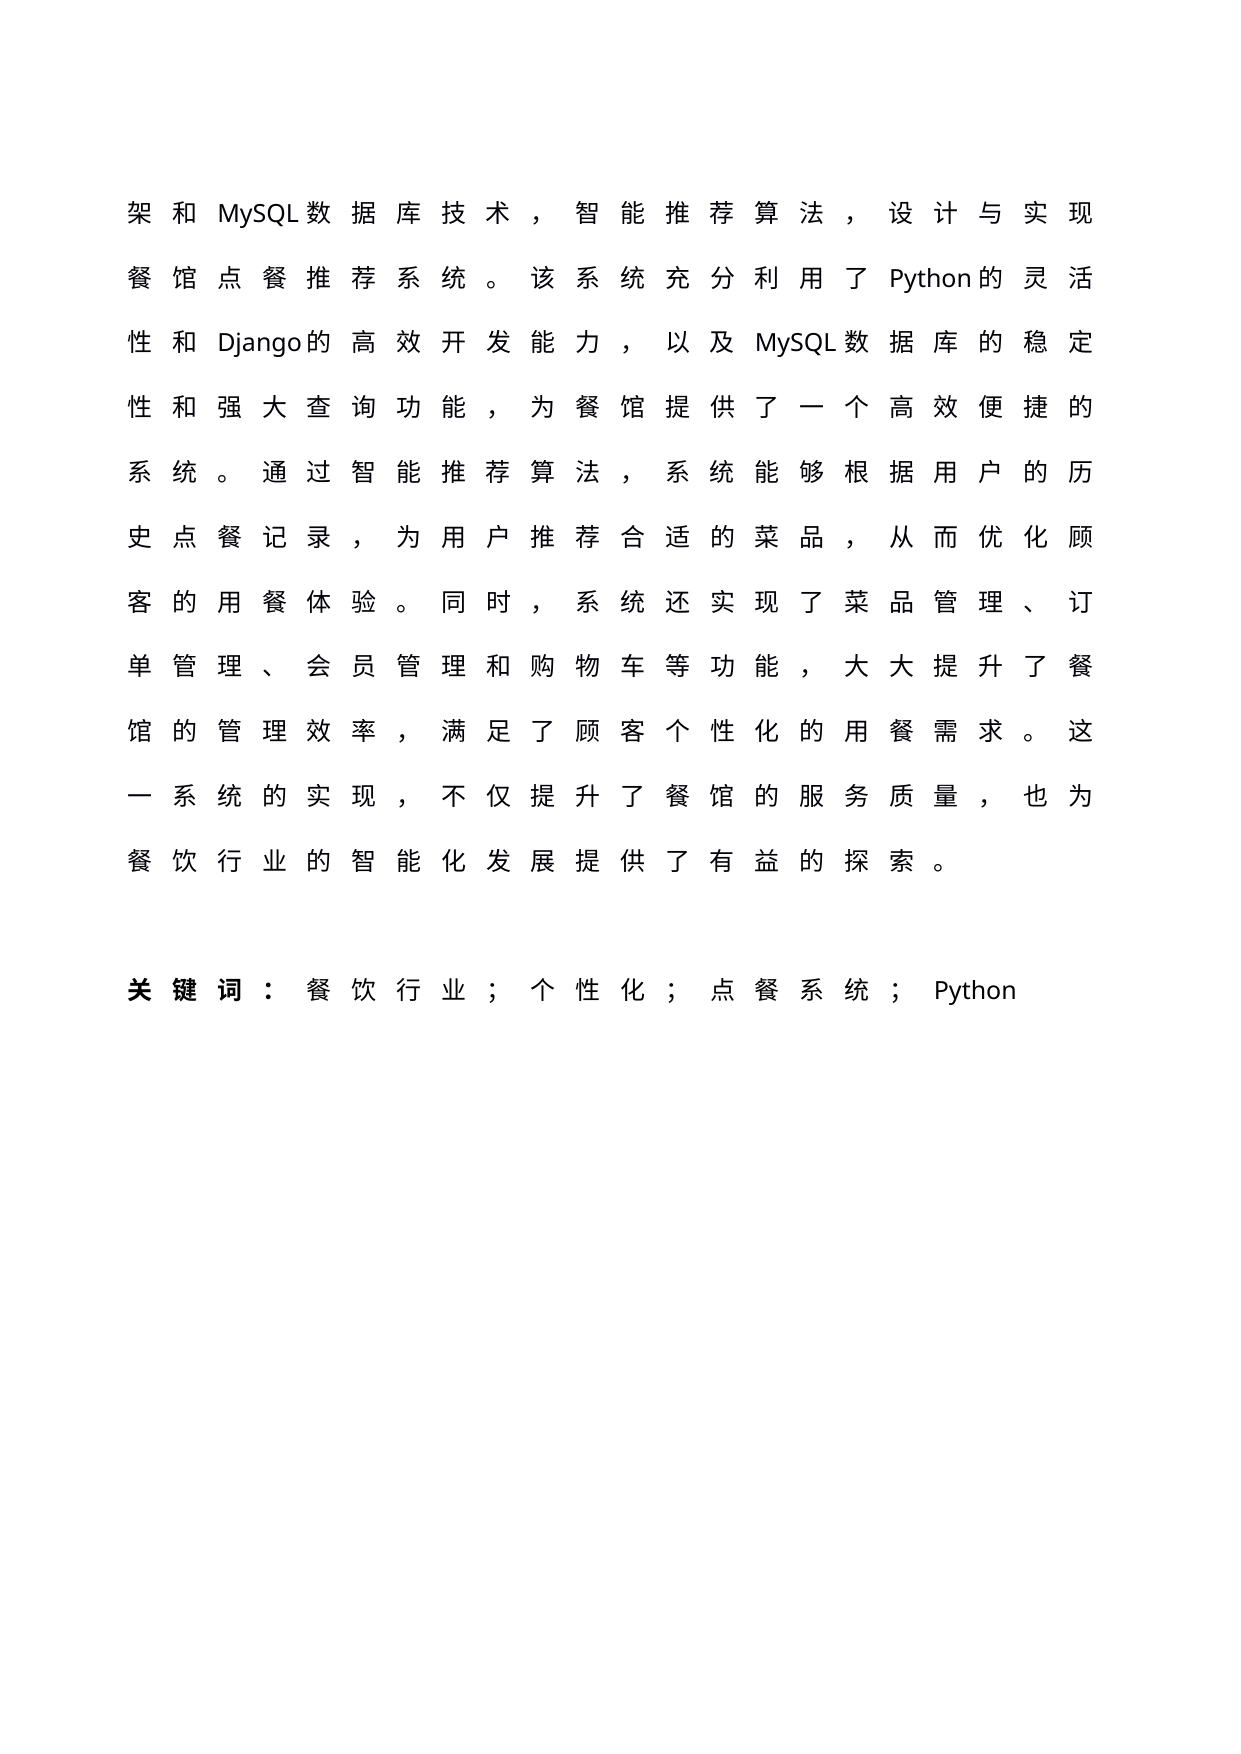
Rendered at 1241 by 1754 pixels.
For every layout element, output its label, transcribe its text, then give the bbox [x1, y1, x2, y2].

text 关键词：餐饮行业；个性化；点餐系统；Python [127, 957, 1113, 1021]
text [127, 179, 1113, 892]
